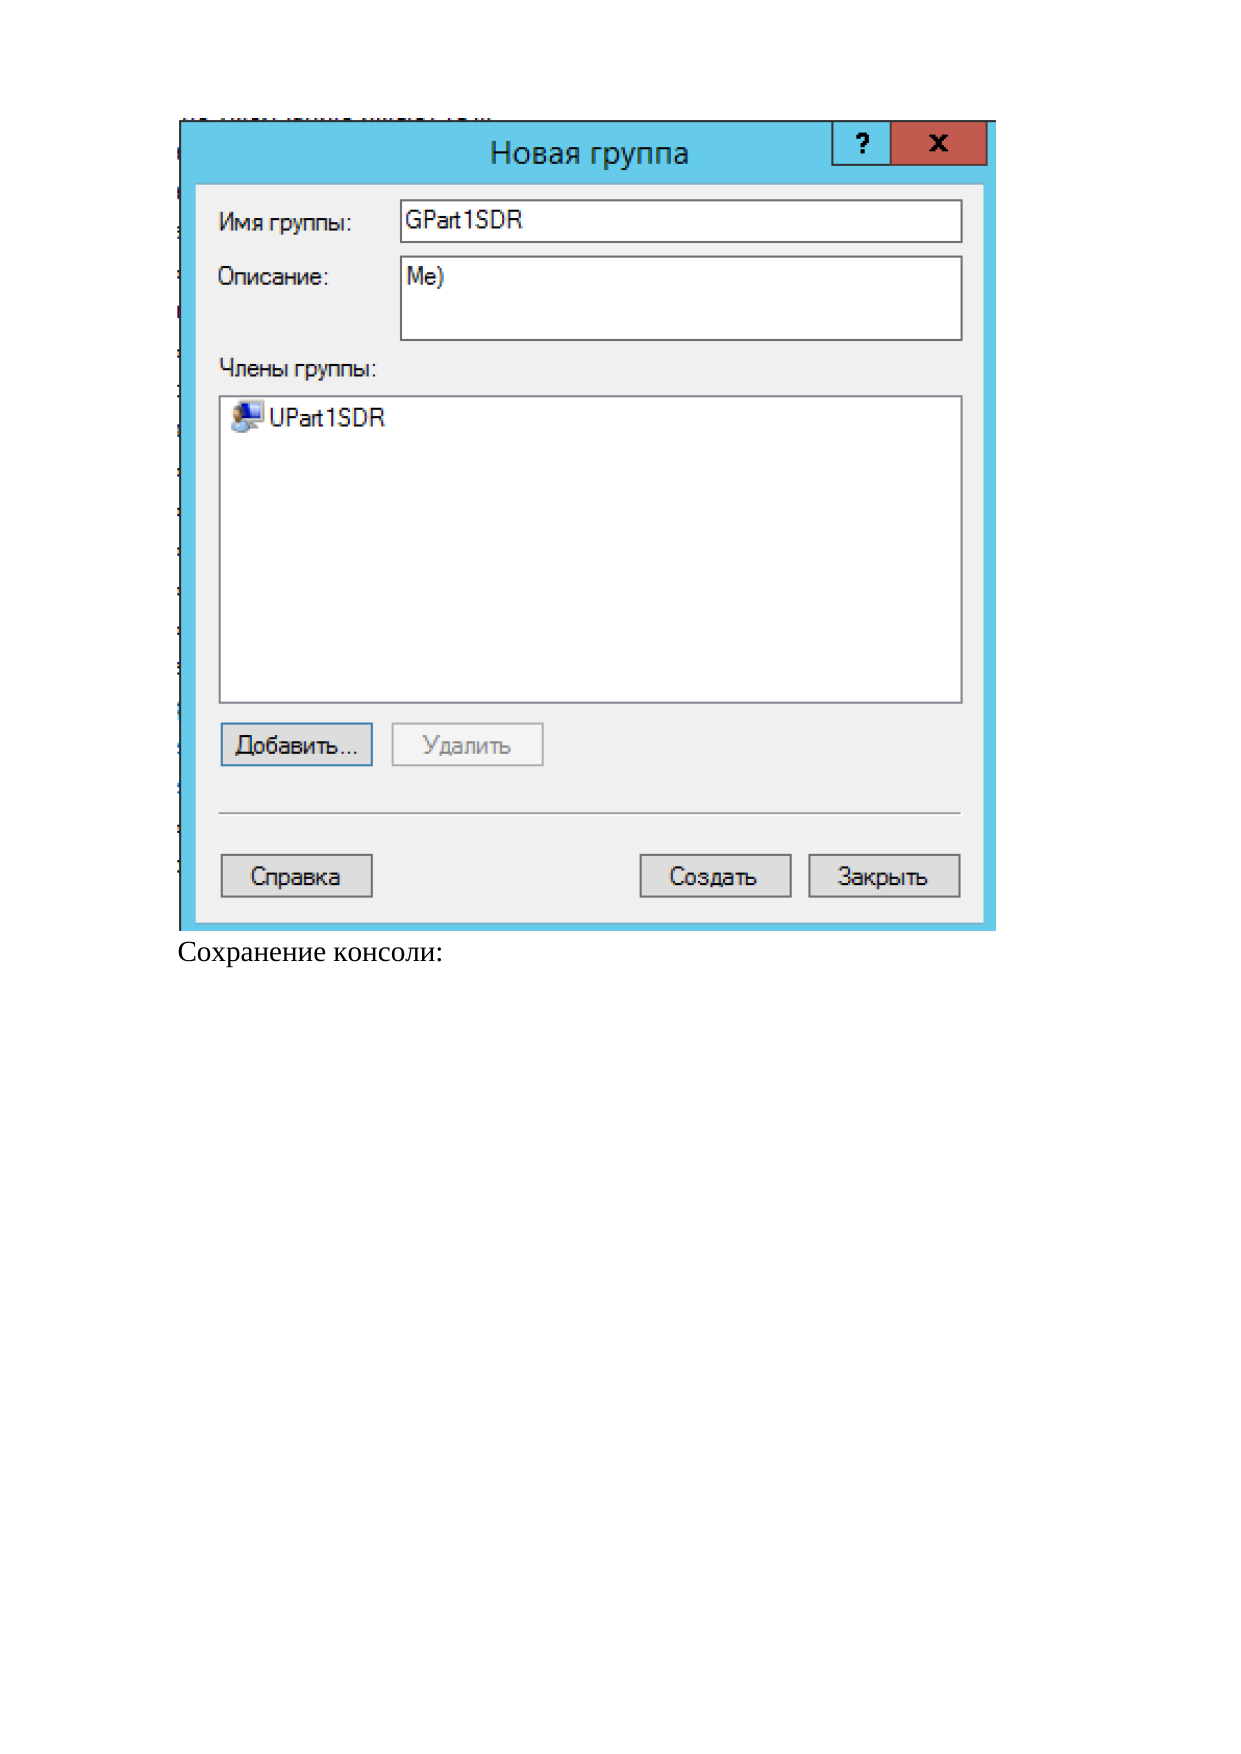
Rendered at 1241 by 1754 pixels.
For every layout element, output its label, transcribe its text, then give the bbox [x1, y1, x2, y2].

text Сохранение консоли: [177, 934, 1152, 968]
picture [177, 118, 996, 931]
